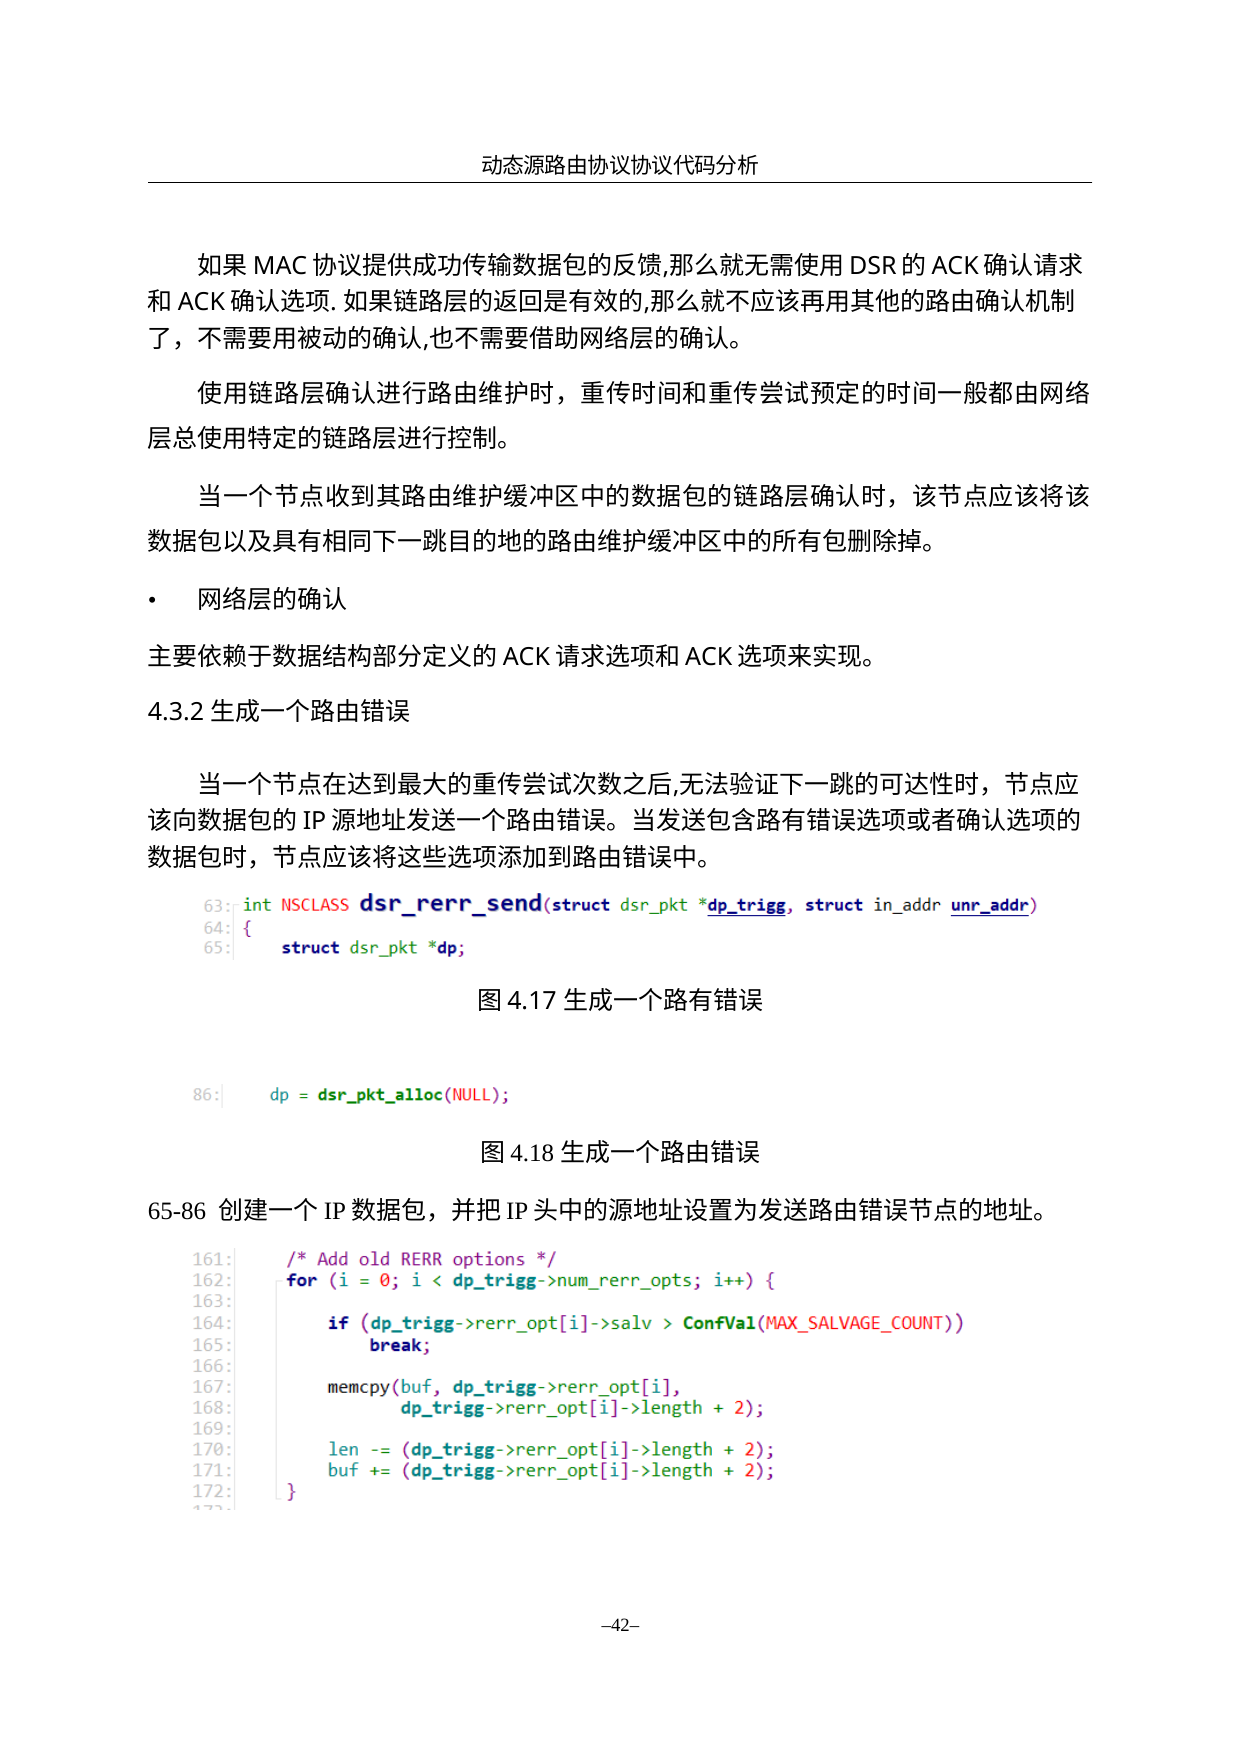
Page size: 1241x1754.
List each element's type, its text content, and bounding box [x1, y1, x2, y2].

subtitle 4.3.2 生成一个路由错误 [148, 691, 1092, 728]
text 65-86 创建一个IP数据包，并把IP头中的源地址设置为发送路由错误节点的地址。 [148, 1191, 1092, 1227]
picture [182, 892, 1058, 960]
text 当一个节点在达到最大的重传尝试次数之后,无法验证下一跳的可达性时，节点应该向数据包的IP源地址发送一个路由错误。当发送包含路有错误选项或者确认选项的数据包时，节点应该将这些选项添加到路由错误中。 [148, 764, 1092, 873]
text 图4.18 生成一个路由错误 [148, 1133, 1092, 1169]
picture [182, 1084, 1058, 1108]
text 图4.17 生成一个路有错误 [148, 981, 1092, 1017]
picture [182, 1248, 1058, 1510]
list 网络层的确认 [148, 579, 1092, 616]
text 如果MAC协议提供成功传输数据包的反馈,那么就无需使用DSR的ACK确认请求和ACK确认选项. 如果链路层的返回是有效的,那么就不应该再用其他的路由确认机制了，不需要用被动的确认,也不需要借助网络层的确认。 [148, 246, 1092, 354]
text 使用链路层确认进行路由维护时，重传时间和重传尝试预定的时间一般都由网络层总使用特定的链路层进行控制。 [148, 373, 1092, 454]
text 当一个节点收到其路由维护缓冲区中的数据包的链路层确认时，该节点应该将该数据包以及具有相同下一跳目的地的路由维护缓冲区中的所有包删除掉。 [148, 476, 1092, 558]
text 主要依赖于数据结构部分定义的ACK请求选项和ACK选项来实现。 [148, 636, 1092, 673]
